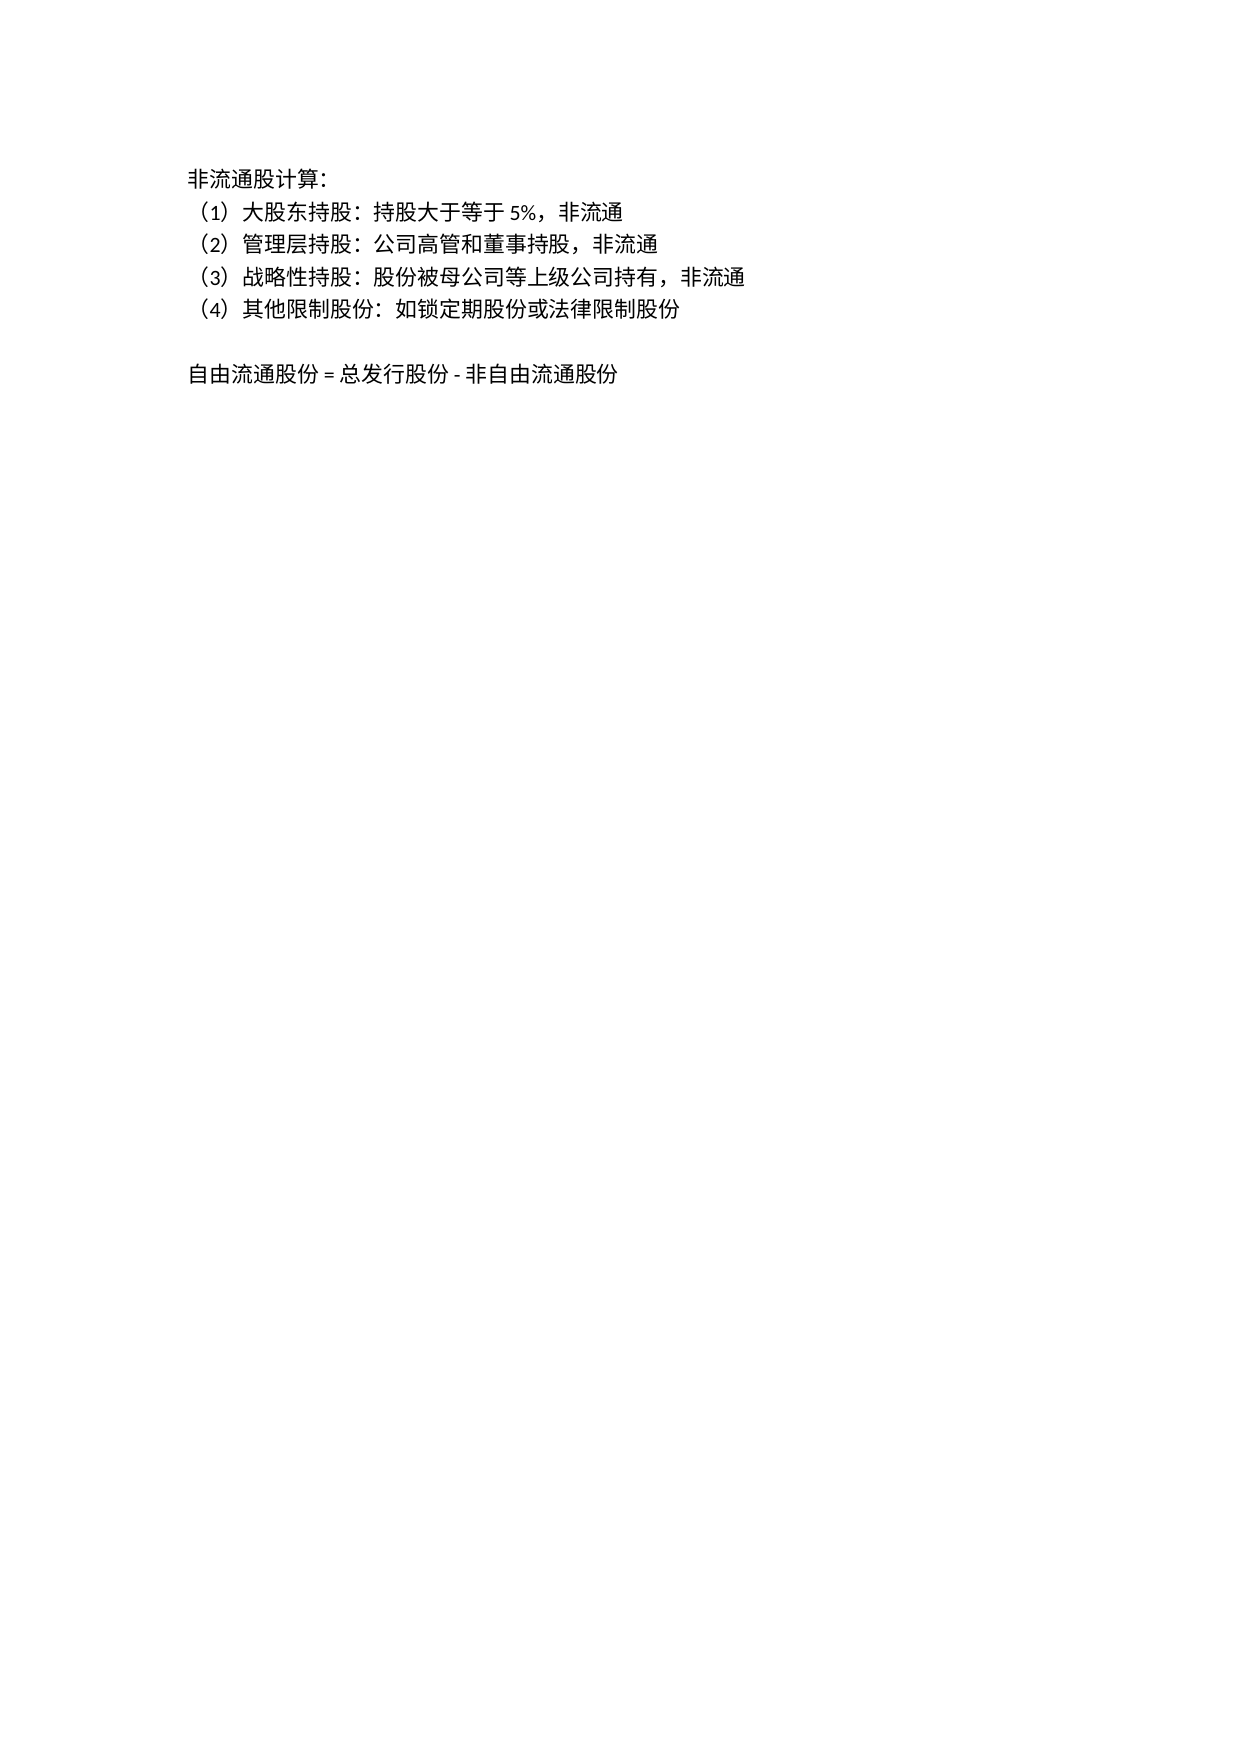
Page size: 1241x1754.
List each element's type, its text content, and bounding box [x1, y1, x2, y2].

text 非流通股计算： [187, 162, 1053, 194]
list 大股东持股：持股大于等于5%，非流通 [187, 194, 1053, 227]
list 管理层持股：公司高管和董事持股，非流通 [187, 227, 1053, 259]
list 自由流通股份 = 总发行股份 - 非自由流通股份 [187, 357, 1053, 389]
list 其他限制股份：如锁定期股份或法律限制股份 [187, 292, 1053, 324]
list 战略性持股：股份被母公司等上级公司持有，非流通 [187, 259, 1053, 292]
